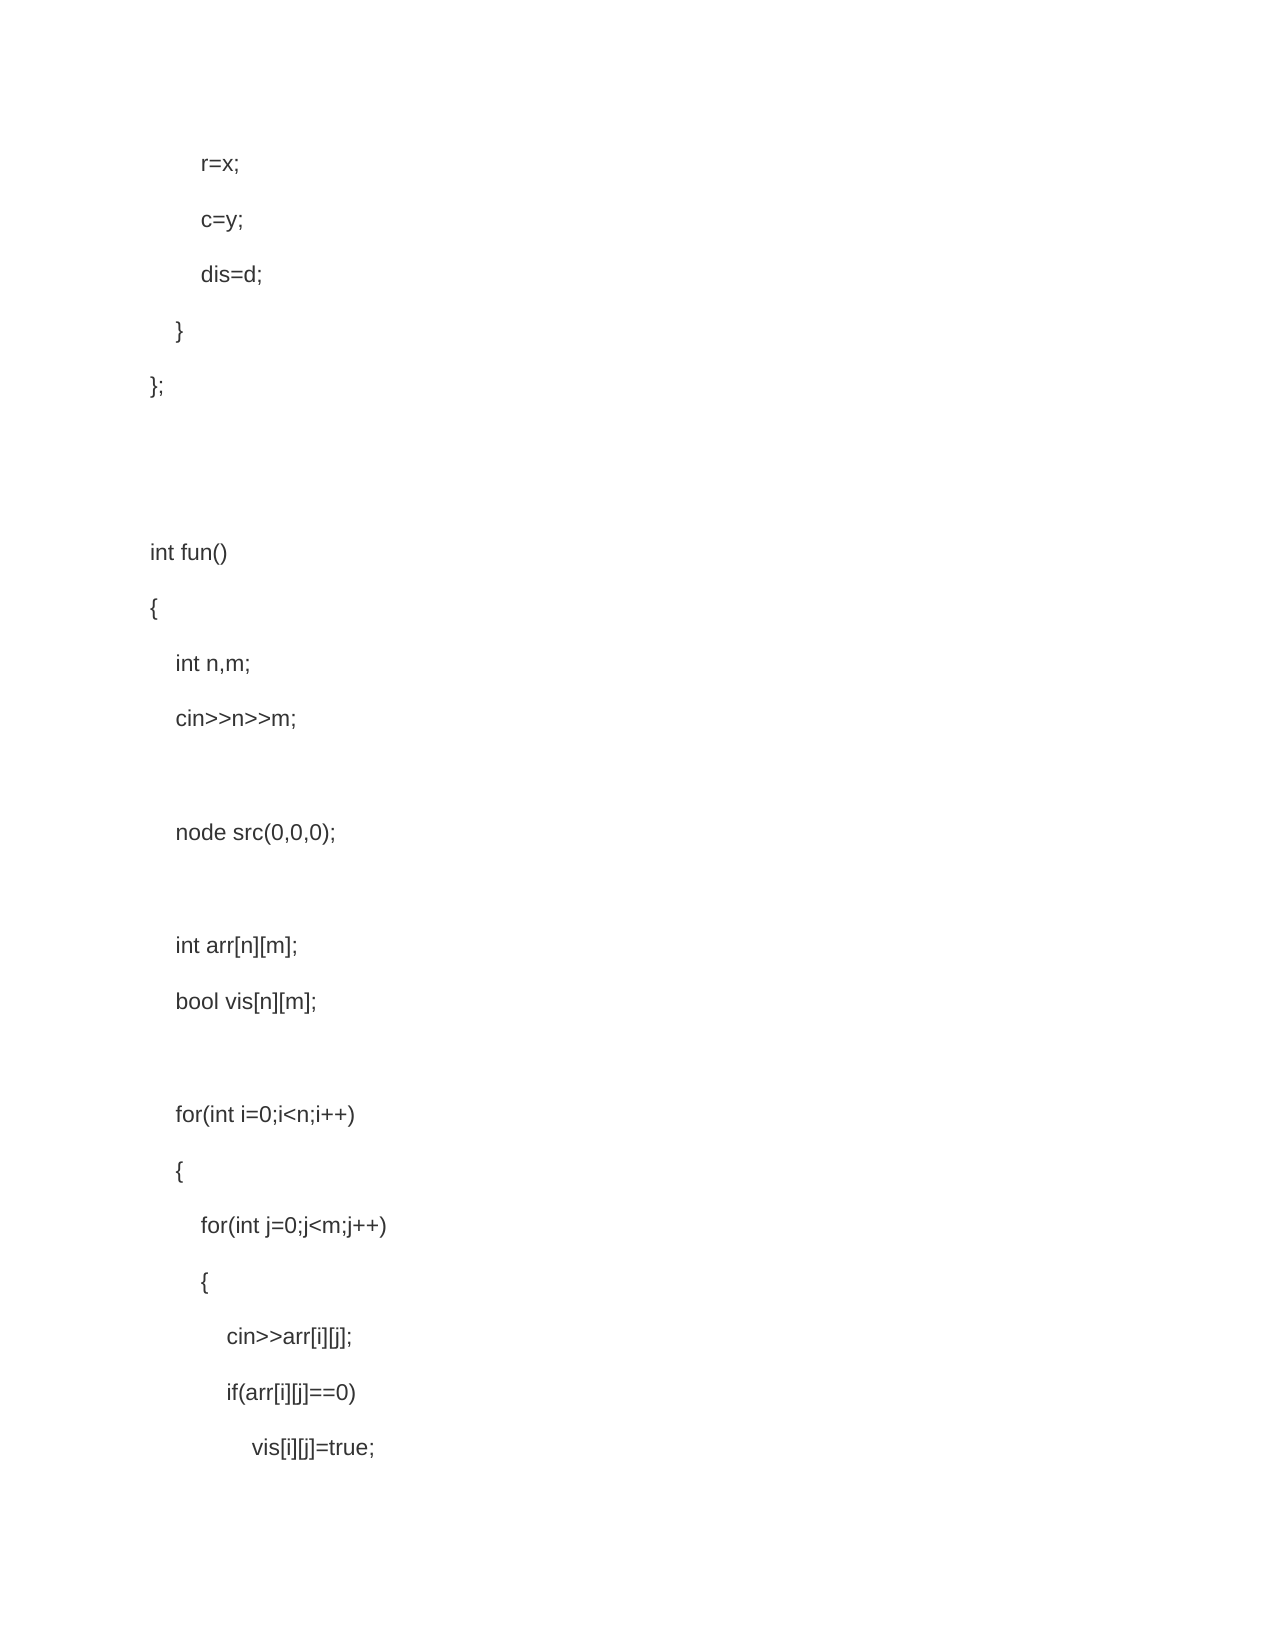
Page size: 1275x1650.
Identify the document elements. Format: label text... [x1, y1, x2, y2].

text { [150, 1268, 1125, 1294]
text int n,m; [150, 650, 1125, 676]
text dis=d; [150, 261, 1125, 287]
text { [150, 1157, 1125, 1183]
text node src(0,0,0); [150, 819, 1125, 845]
text } [150, 317, 1125, 343]
text r=x; [150, 150, 1125, 176]
text for(int i=0;i<n;i++) [150, 1101, 1125, 1127]
text vis[i][j]=true; [150, 1434, 1125, 1461]
text cin>>n>>m; [150, 705, 1125, 732]
text }; [150, 372, 1125, 398]
text cin>>arr[i][j]; [150, 1323, 1125, 1349]
text bool vis[n][m]; [150, 988, 1125, 1014]
text int fun() [150, 539, 1125, 565]
text { [150, 594, 1125, 621]
text for(int j=0;j<m;j++) [150, 1212, 1125, 1238]
text c=y; [150, 206, 1125, 232]
text int arr[n][m]; [150, 932, 1125, 958]
text if(arr[i][j]==0) [150, 1379, 1125, 1405]
